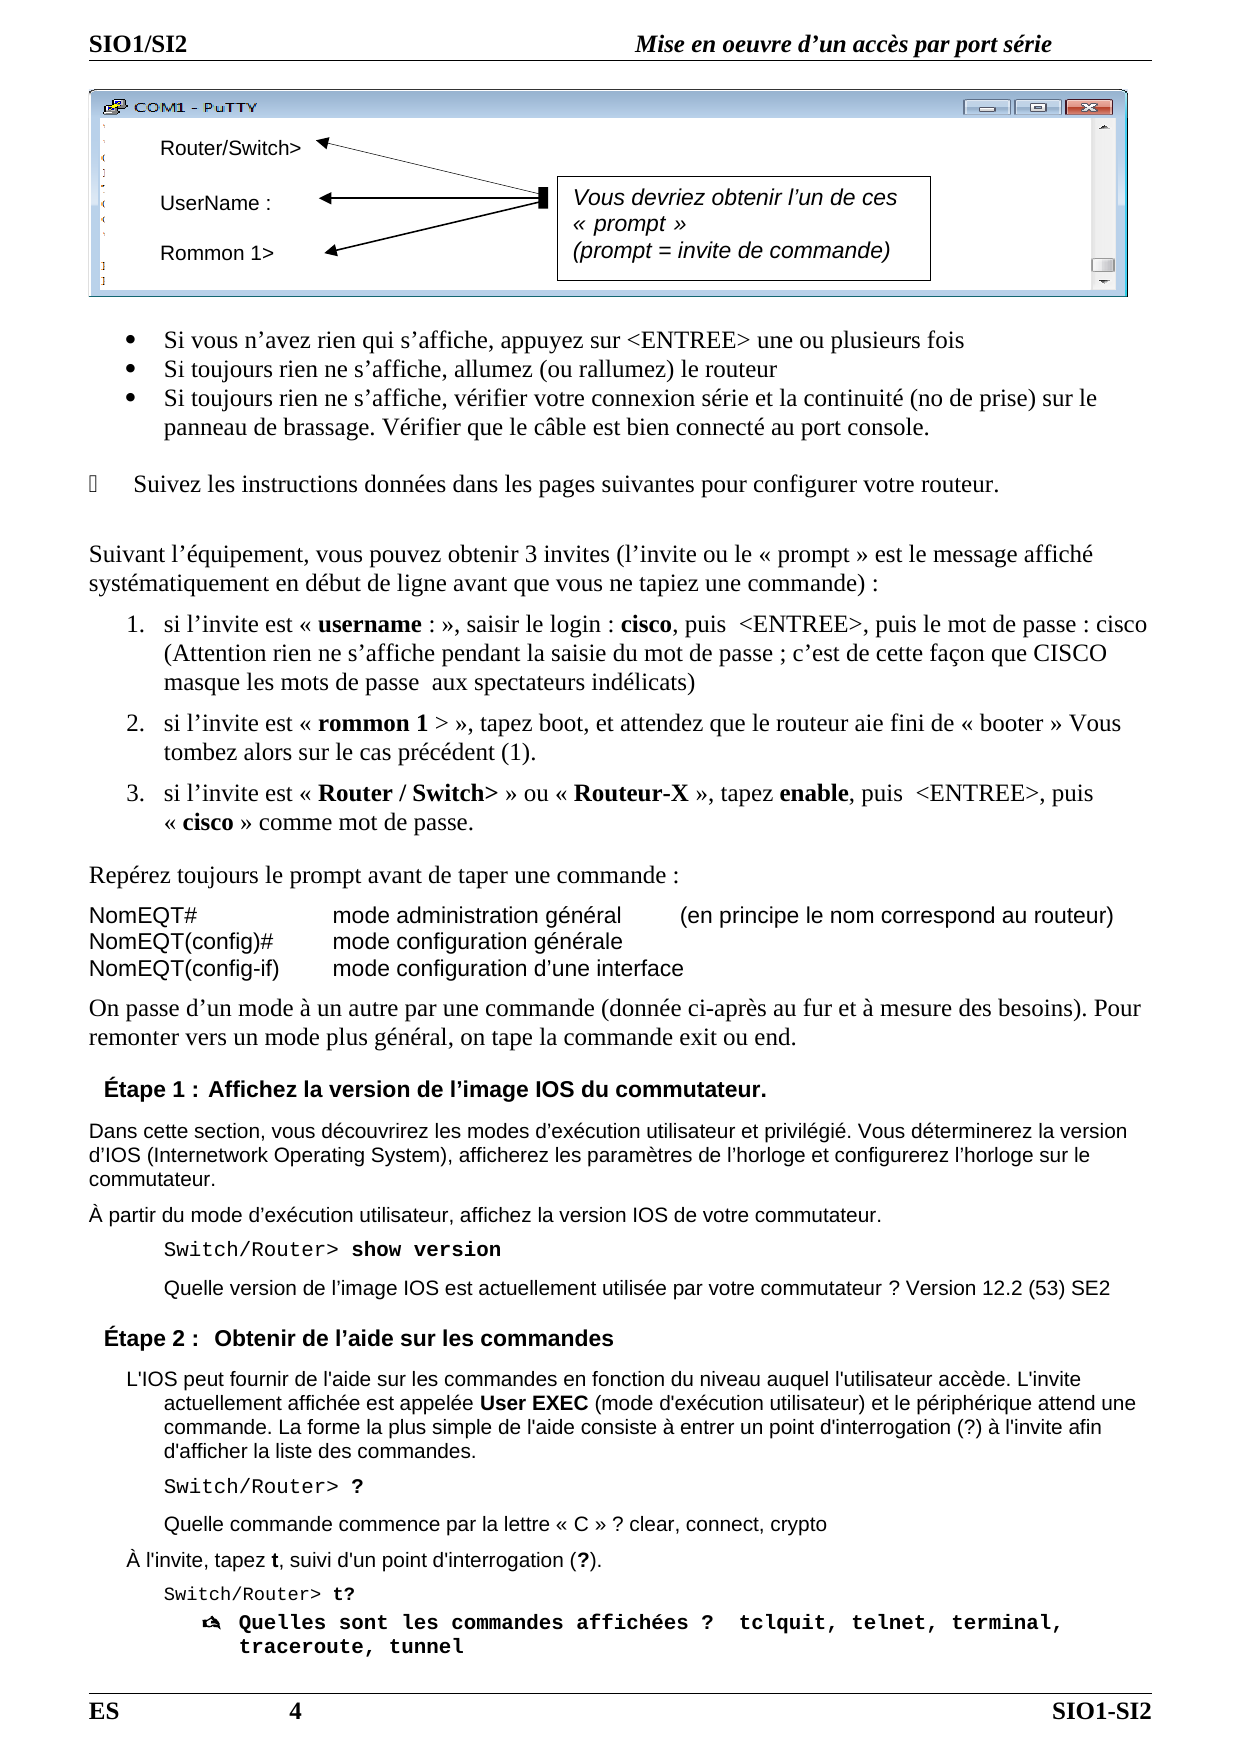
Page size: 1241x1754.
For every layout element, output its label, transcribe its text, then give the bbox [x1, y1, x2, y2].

text On passe d’un mode à un autre par une commande (donnée ci-après au fur et à mesure des besoins). Pour remonter vers un mode plus général, on tape la commande exit ou end. [89, 993, 1152, 1051]
text NomEQT(config)# mode configuration générale [89, 928, 1152, 954]
text Dans cette section, vous découvrirez les modes d’exécution utilisateur et privilégié. Vous déterminerez la version d’IOS (Internetwork Operating System), afficherez les paramètres de l’horloge et configurerez l’horloge sur le commutateur. [89, 1119, 1152, 1191]
text Suivez les instructions données dans les pages suivantes pour configurer votre routeur. [89, 469, 1152, 498]
text Quelle version de l’image IOS est actuellement utilisée par votre commutateur ? Version 12.2 (53) SE2 [164, 1276, 1152, 1299]
text Switch/Router> t? [164, 1585, 1152, 1606]
list À partir du mode d’exécution utilisateur, affichez la version IOS de votre commutateur. [89, 1203, 1152, 1227]
list L'IOS peut fournir de l'aide sur les commandes en fonction du niveau auquel l'utilisateur accède. L'invite actuellement affichée est appelée User EXEC (mode d'exécution utilisateur) et le périphérique attend une commande. La forme la plus simple de l'aide consiste à entrer un point d'interrogation (?) à l'invite afin d'afficher la liste des commandes. [126, 1367, 1152, 1463]
text NomEQT(config-if) mode configuration d’une interface [89, 954, 1152, 981]
text Quelle commande commence par la lettre « C » ? clear, connect, crypto [164, 1512, 1152, 1536]
list À l'invite, tapez t, suivi d'un point d'interrogation (?). [126, 1548, 1152, 1572]
text Obtenir de l’aide sur les commandes [103, 1324, 1152, 1351]
text Suivant l’équipement, vous pouvez obtenir 3 invites (l’invite ou le « prompt » est le message affiché systématiquement en début de ligne avant que vous ne tapiez une commande) : [89, 539, 1152, 597]
text Switch/Router> ? [164, 1476, 1152, 1499]
list Si toujours rien ne s’affiche, vérifier votre connexion série et la continuité (no de prise) sur le panneau de brassage. Vérifier que le câble est bien connecté au port console. [126, 383, 1152, 441]
text Repérez toujours le prompt avant de taper une commande : [89, 861, 1152, 889]
text NomEQT# mode administration général (en principe le nom correspond au routeur) [89, 902, 1152, 928]
list si l’invite est « Router / Switch> » ou « Routeur-X », tapez enable, puis <ENTREE>, puis « cisco » comme mot de passe. [126, 778, 1152, 836]
picture [88, 89, 1128, 297]
list Si vous n’avez rien qui s’affiche, appuyez sur <ENTREE> une ou plusieurs fois [126, 326, 1152, 354]
list Quelles sont les commandes affichées ? tclquit, telnet, terminal, traceroute, tunnel [201, 1612, 1152, 1659]
text Affichez la version de l’image IOS du commutateur. [103, 1076, 1152, 1102]
list si l’invite est « username : », saisir le login : cisco, puis <ENTREE>, puis le mot de passe : cisco (Attention rien ne s’affiche pendant la saisie du mot de passe ; c’est de cette façon que CISCO masque les mots de passe aux spectateurs indélicats) [126, 609, 1152, 696]
list si l’invite est « rommon 1 > », tapez boot, et attendez que le routeur aie fini de « booter » Vous tombez alors sur le cas précédent (1). [126, 708, 1152, 766]
text Switch/Router> show version [164, 1239, 1152, 1263]
list Si toujours rien ne s’affiche, allumez (ou rallumez) le routeur [126, 354, 1152, 383]
